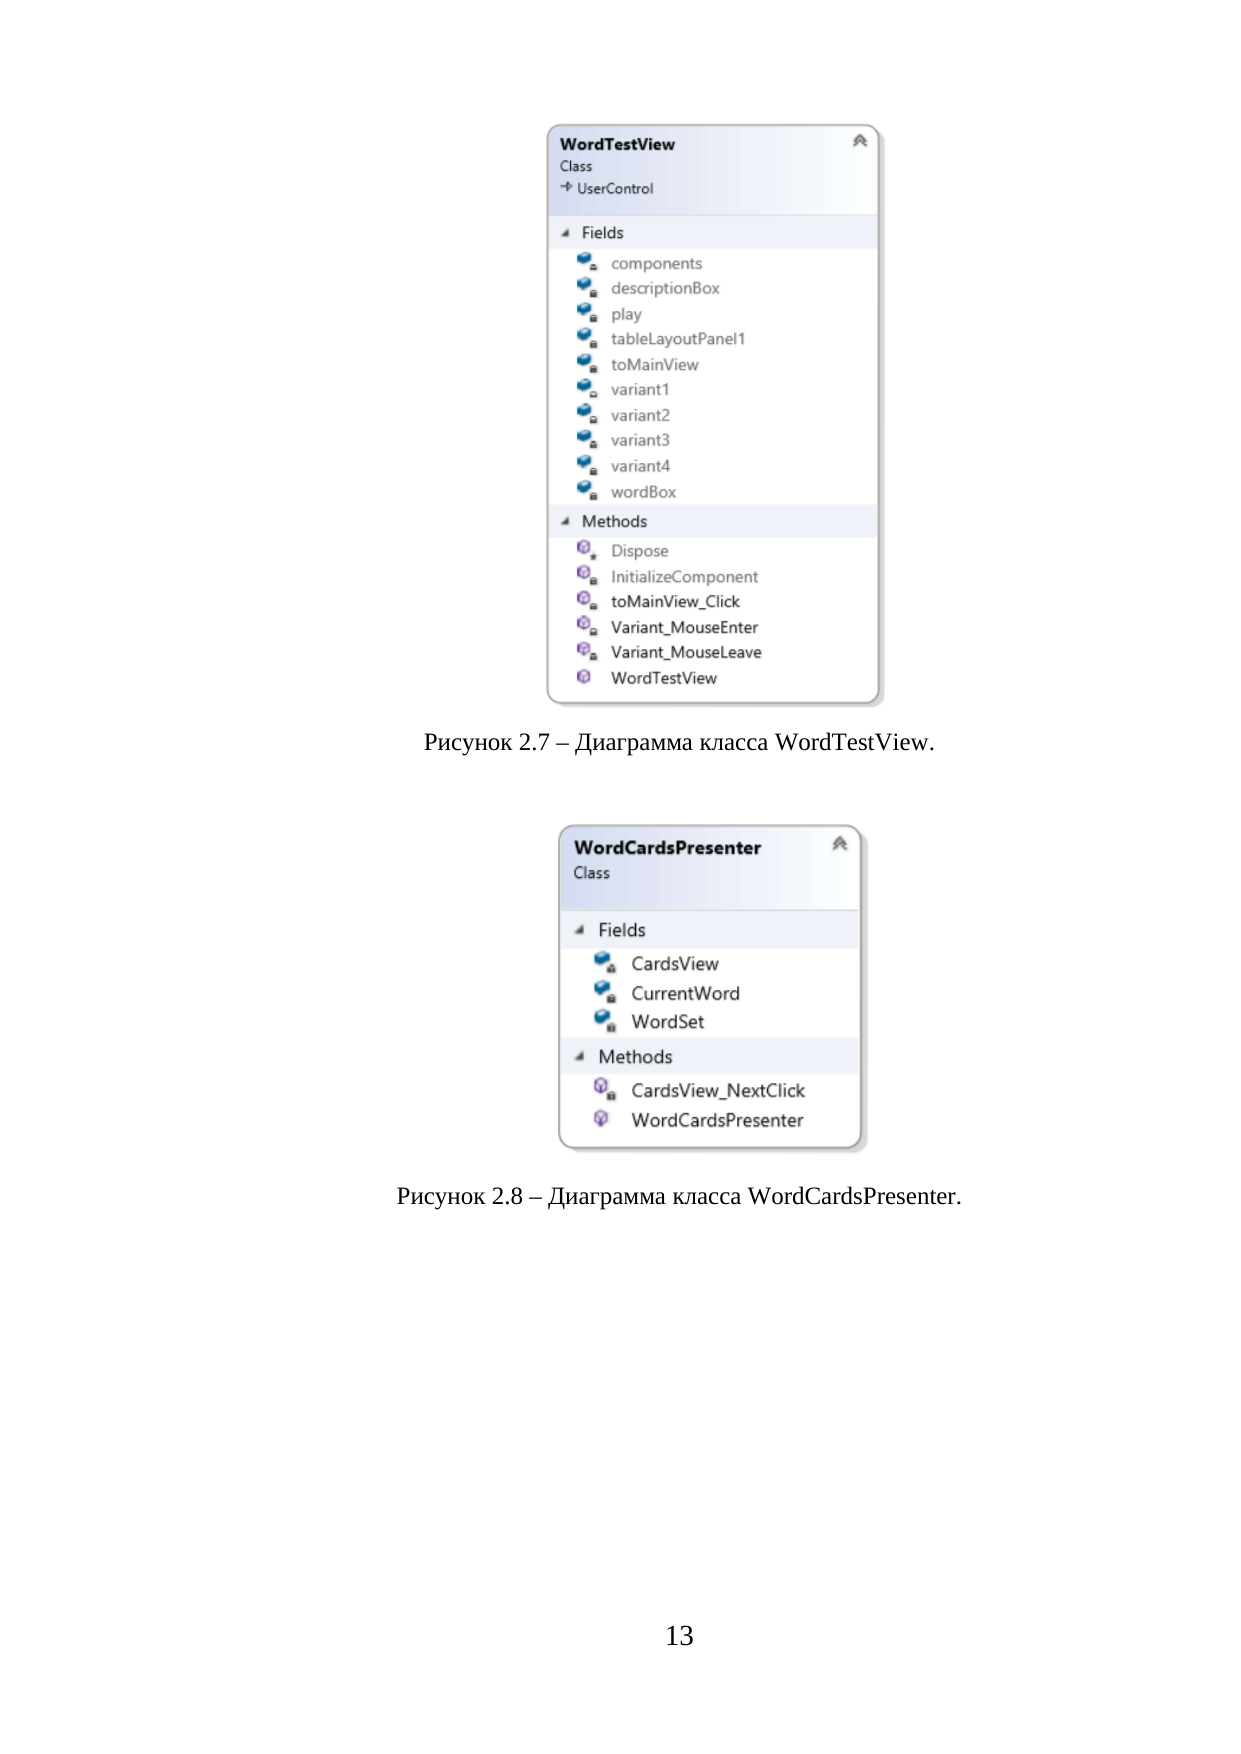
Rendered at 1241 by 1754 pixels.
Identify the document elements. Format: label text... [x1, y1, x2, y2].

picture [553, 820, 872, 1163]
picture [544, 118, 888, 713]
text Рисунок 2.7 – Диаграмма класса WordTestView. [177, 727, 1181, 755]
text Рисунок 2.8 – Диаграмма класса WordCardsPresenter. [177, 1181, 1181, 1210]
